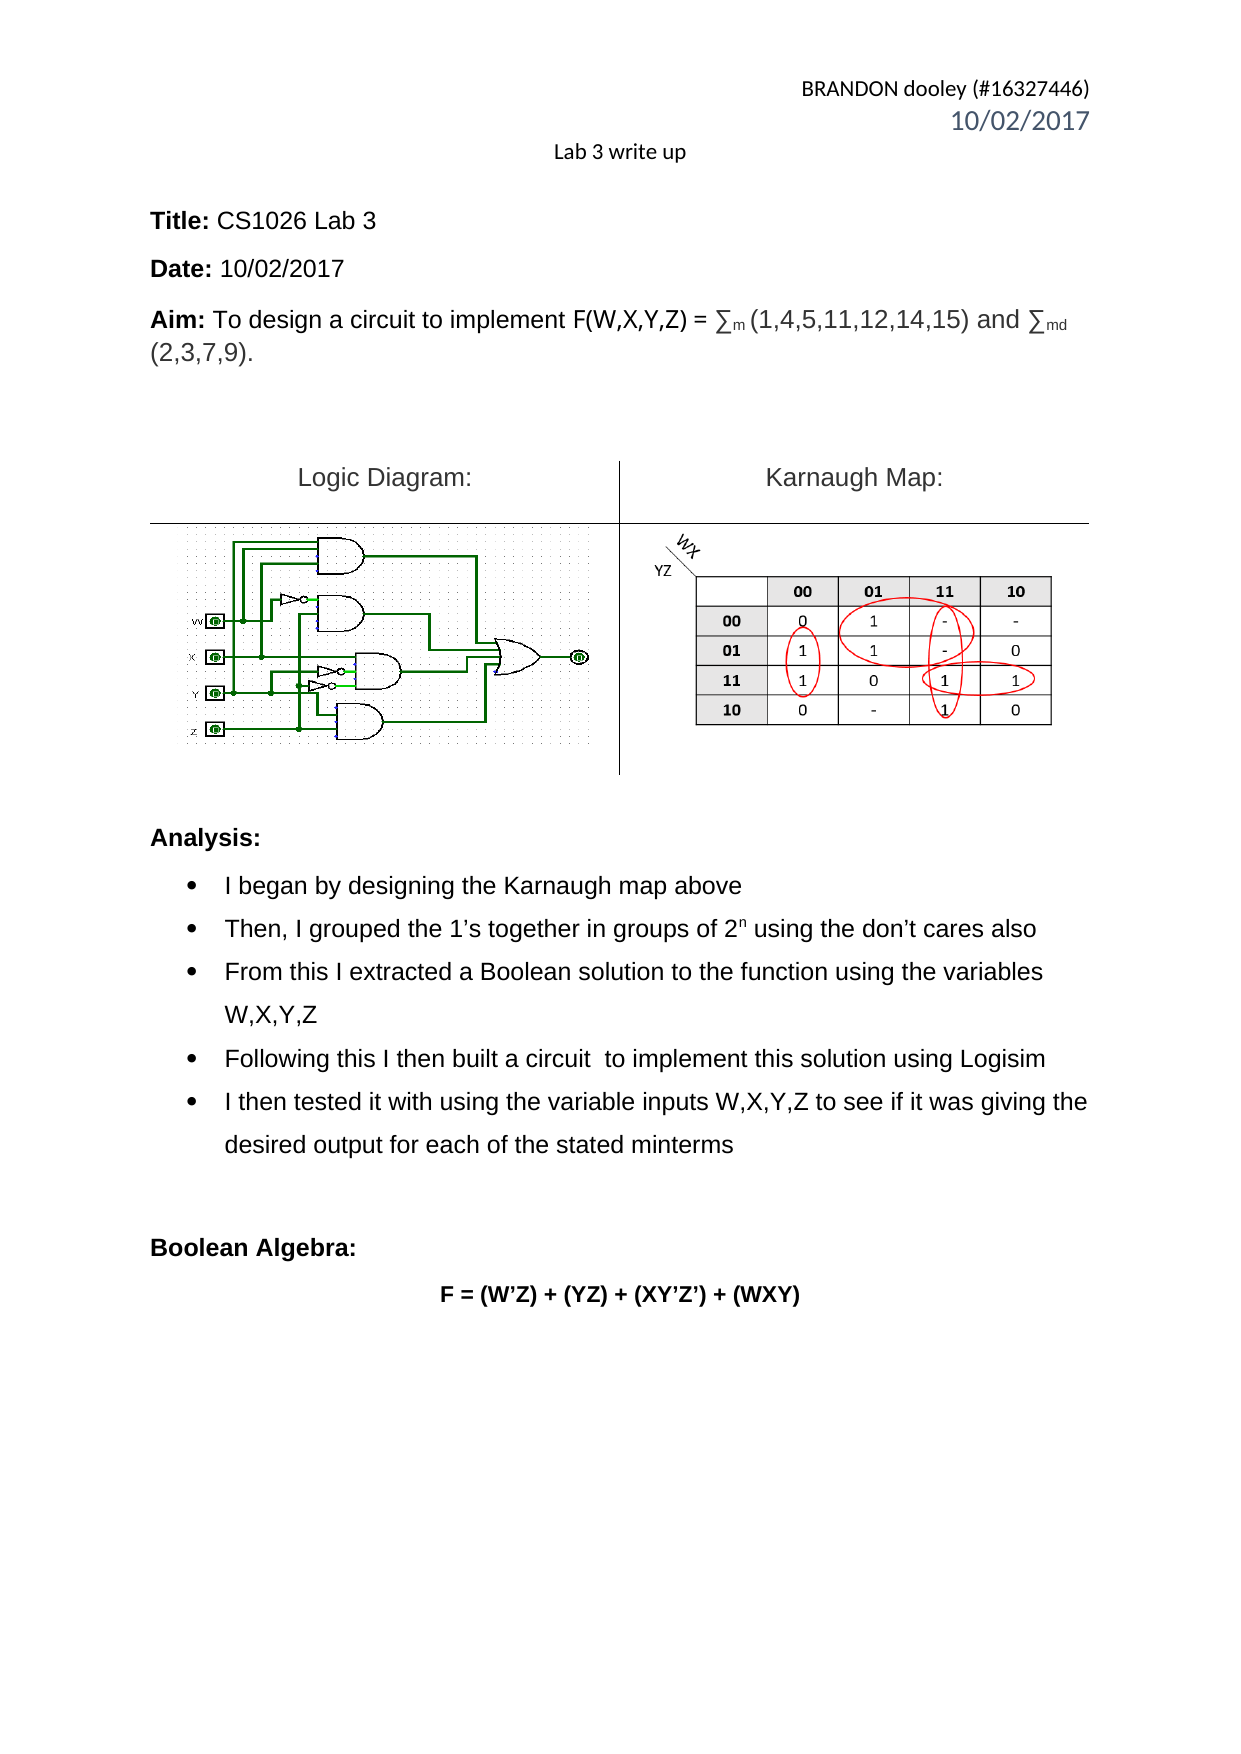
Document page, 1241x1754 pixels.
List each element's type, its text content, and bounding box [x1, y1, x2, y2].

list I then tested it with using the variable inputs W,X,Y,Z to see if it was giving the desired output for each of the stated minterms [187, 1087, 1090, 1159]
table_cell [620, 524, 1089, 775]
list From this I extracted a Boolean solution to the function using the variables W,X,Y,Z [187, 957, 1090, 1029]
text Date: 10/02/2017 [150, 254, 1090, 283]
list Then, I grouped the 1’s together in groups of 2n using the don’t cares also [187, 914, 1090, 943]
table_header Karnaugh Map: [620, 461, 1089, 523]
table_header Logic Diagram: [150, 461, 619, 523]
list I began by designing the Karnaugh map above [187, 871, 1090, 900]
picture [649, 524, 1060, 737]
text Aim: To design a circuit to implement F(W,X,Y,Z) = ∑m (1,4,5,11,12,14,15) and ∑md (2,3,7,9). [150, 302, 1090, 367]
picture [177, 524, 592, 745]
text Analysis: [150, 823, 1090, 852]
text Title: CS1026 Lab 3 [150, 206, 1090, 235]
list Following this I then built a circuit to implement this solution using Logisim [187, 1044, 1090, 1072]
text Boolean Algebra: [150, 1233, 1090, 1262]
table_cell [150, 524, 619, 775]
text F = (W’Z) + (YZ) + (XY’Z’) + (WXY) [150, 1281, 1090, 1307]
